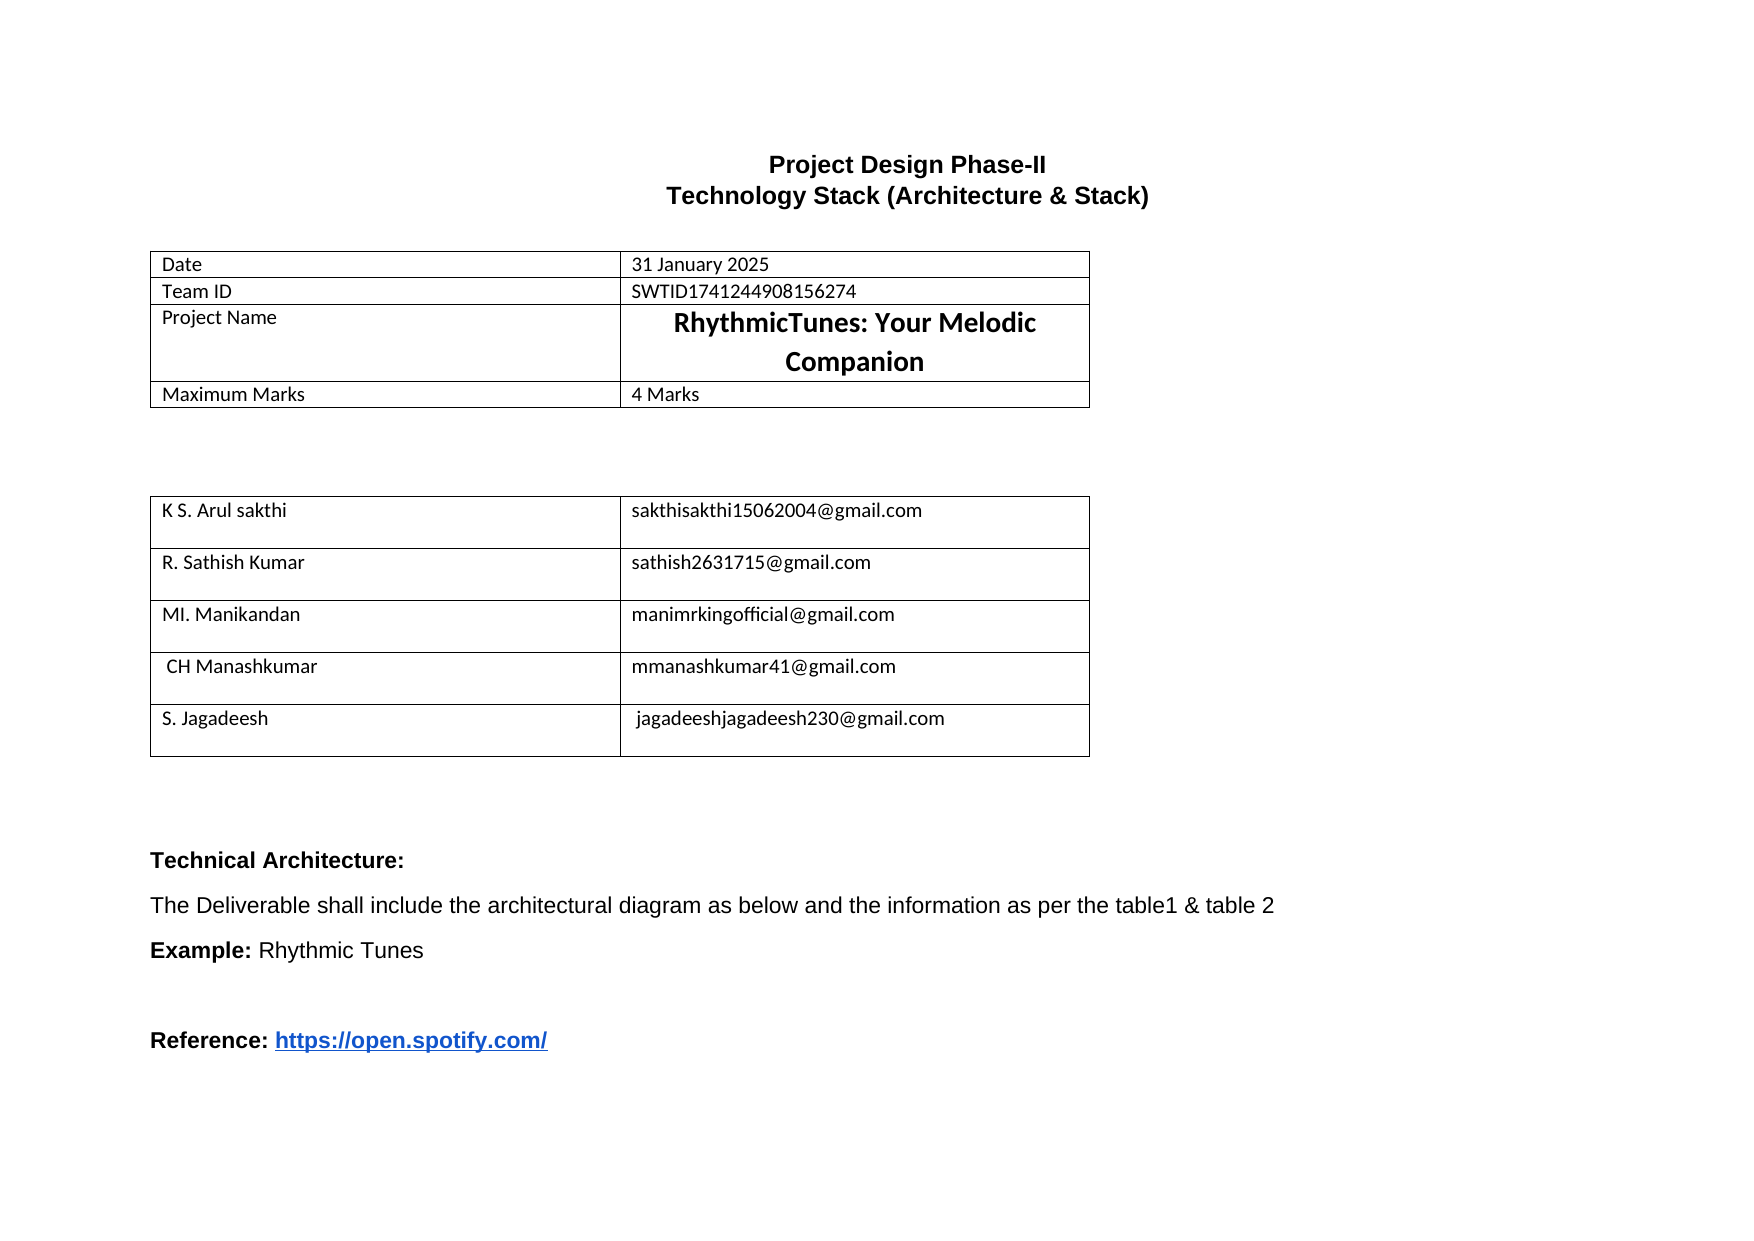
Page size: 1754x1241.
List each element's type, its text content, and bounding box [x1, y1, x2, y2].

table_cell CH Manashkumar [151, 653, 620, 704]
table_cell MI. Manikandan [151, 601, 620, 652]
table_header 31 January 2025 [621, 252, 1089, 277]
text The Deliverable shall include the architectural diagram as below and the information as per the table1 & table 2 [150, 892, 1665, 918]
table_cell RhythmicTunes: Your Melodic Companion [621, 305, 1089, 381]
table_cell SWTID1741244908156274 [621, 278, 1089, 303]
table_cell sathish2631715@gmail.com [621, 549, 1089, 600]
table_header K S. Arul sakthi [151, 497, 620, 548]
table_cell manimrkingofficial@gmail.com [621, 601, 1089, 652]
text Example: Rhythmic Tunes [150, 937, 1665, 963]
table_cell S. Jagadeesh [151, 705, 620, 756]
text Project Design Phase-II [150, 150, 1665, 179]
text Technical Architecture: [150, 847, 1665, 873]
table_cell jagadeeshjagadeesh230@gmail.com [621, 705, 1089, 756]
table_cell Maximum Marks [151, 382, 620, 407]
table_header sakthisakthi15062004@gmail.com [621, 497, 1089, 548]
table_cell mmanashkumar41@gmail.com [621, 653, 1089, 704]
table_cell Team ID [151, 278, 620, 303]
table_cell 4 Marks [621, 382, 1089, 407]
table_cell Project Name [151, 305, 620, 381]
text Reference: https://open.spotify.com/ [150, 1027, 1665, 1053]
table_cell R. Sathish Kumar [151, 549, 620, 600]
text Technology Stack (Architecture & Stack) [150, 181, 1665, 210]
table_header Date [151, 252, 620, 277]
